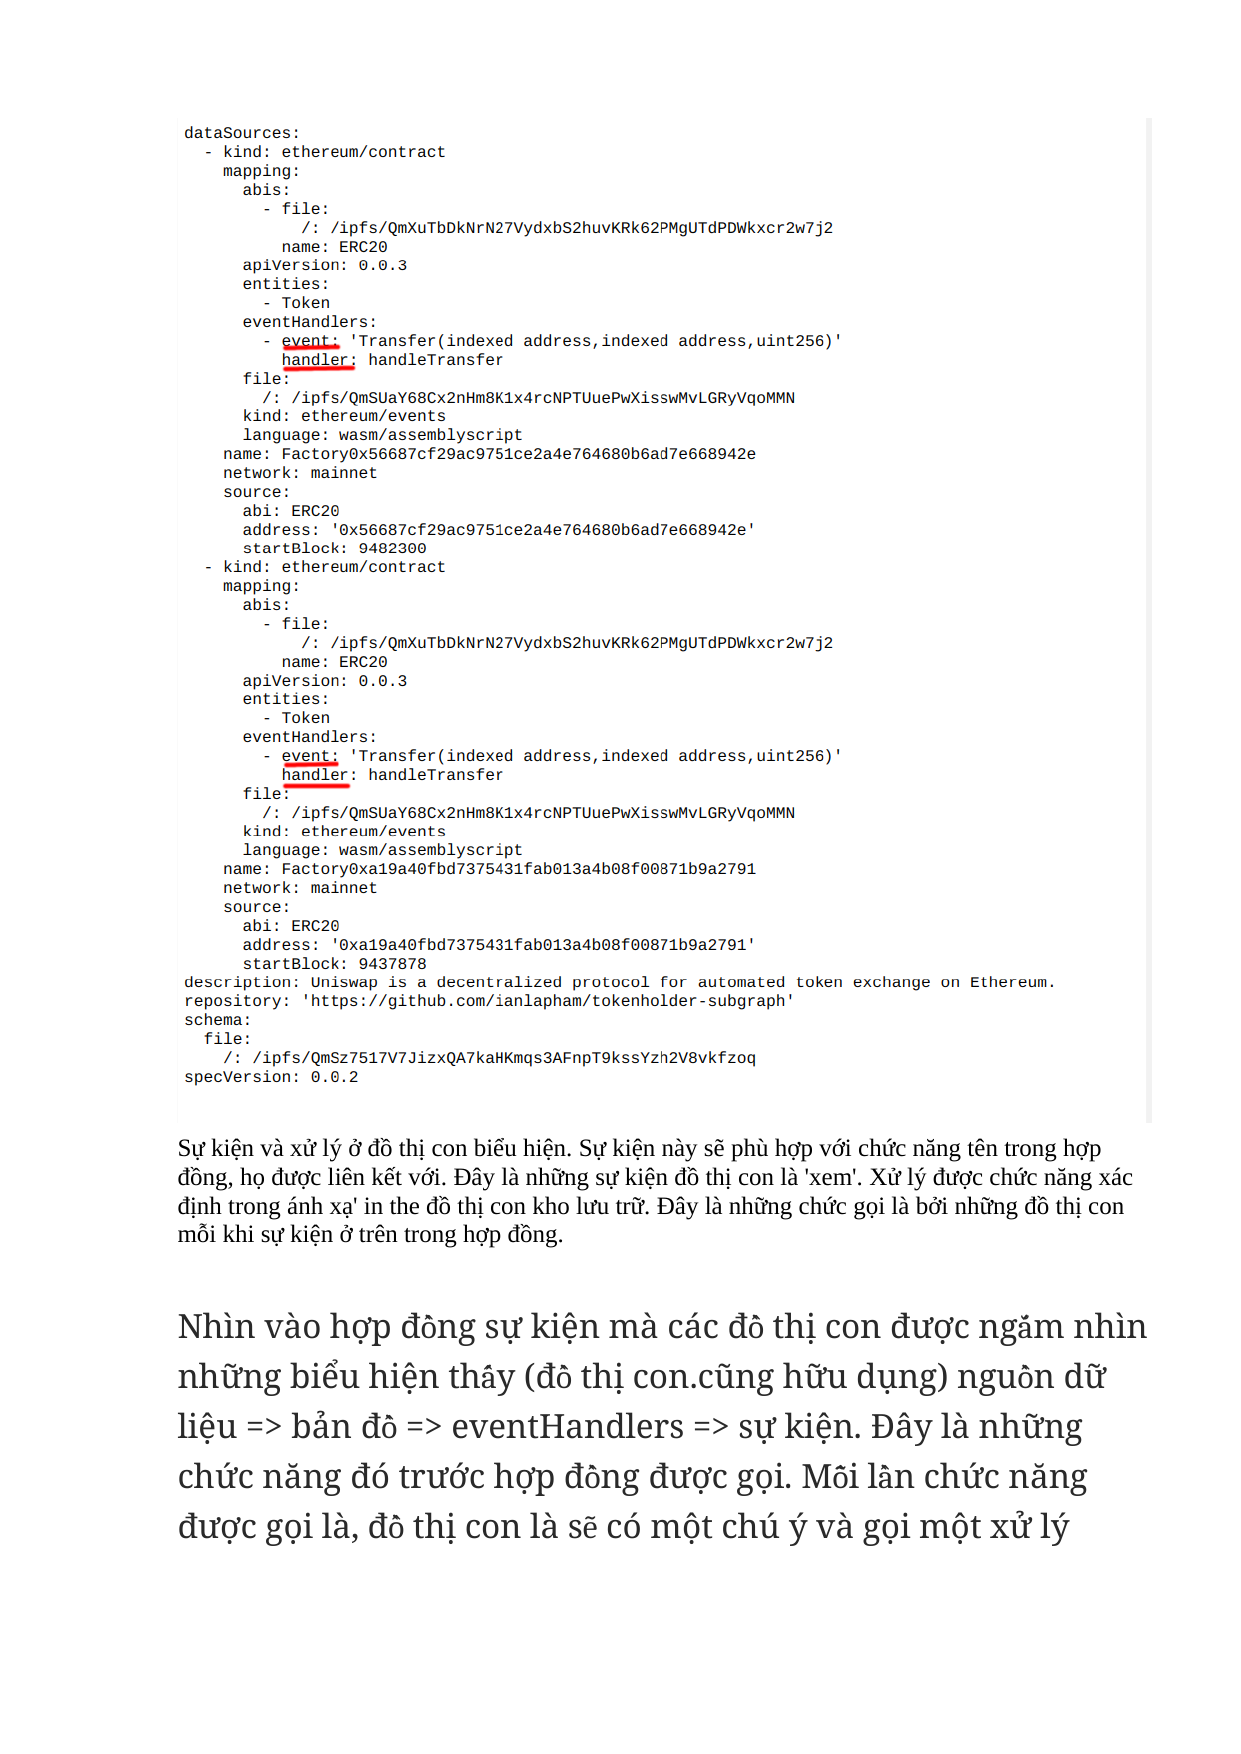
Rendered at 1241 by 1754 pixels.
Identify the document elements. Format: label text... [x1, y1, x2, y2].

text Sự kiện và xử lý ở đồ thị con biểu hiện. Sự kiện này sẽ phù hợp với chức năng tên trong hợp đồng, họ được liên kết với. Đây là những sự kiện đồ thị con là 'xem'. Xử lý được chức năng xác định trong ánh xạ' in the đồ thị con kho lưu trữ. Đây là những chức gọi là bởi những đồ thị con mỗi khi sự kiện ở trên trong hợp đồng. [177, 1133, 1152, 1248]
picture [177, 118, 1147, 1123]
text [177, 1298, 1152, 1548]
